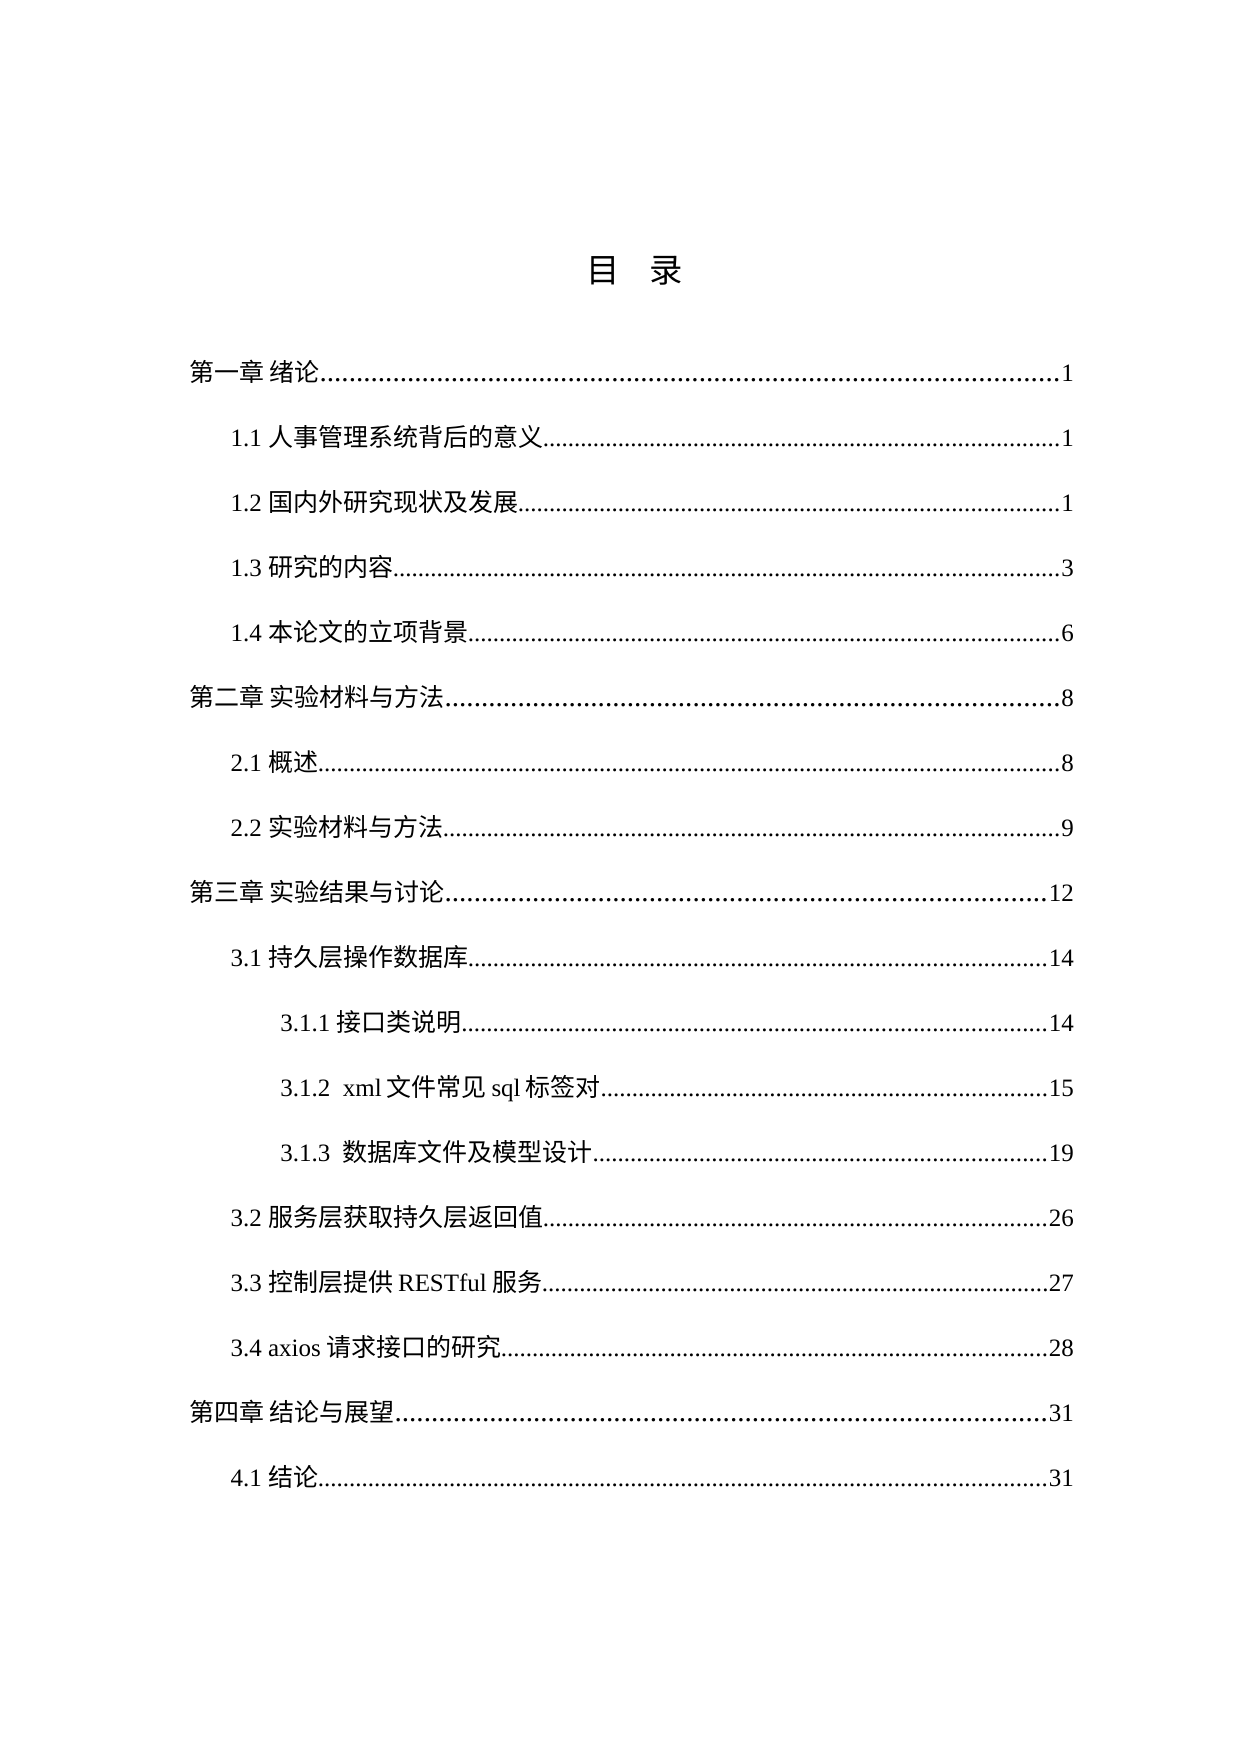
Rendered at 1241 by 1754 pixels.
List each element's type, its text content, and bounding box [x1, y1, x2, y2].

text 第四章 结论与展望 31 [189, 1378, 1081, 1443]
text 第二章 实验材料与方法 8 [189, 663, 1081, 728]
subtitle 目 录 [189, 236, 1081, 301]
text 3.3 控制层提供RESTful服务 27 [210, 1248, 1081, 1313]
text 3.1.3 数据库文件及模型设计 19 [210, 1118, 1081, 1183]
text 4.1 结论 31 [210, 1443, 1081, 1508]
text 1.1 人事管理系统背后的意义 1 [210, 403, 1081, 468]
text 3.1.1 接口类说明 14 [210, 988, 1081, 1053]
text 1.2 国内外研究现状及发展 1 [210, 468, 1081, 533]
text 2.2 实验材料与方法 9 [210, 793, 1081, 858]
text 2.1 概述 8 [210, 728, 1081, 793]
text 1.3 研究的内容 3 [210, 533, 1081, 598]
text 第三章 实验结果与讨论 12 [189, 858, 1081, 923]
text 3.4 axios请求接口的研究 28 [210, 1313, 1081, 1378]
text 1.4 本论文的立项背景 6 [210, 598, 1081, 663]
text 3.2 服务层获取持久层返回值 26 [210, 1183, 1081, 1248]
text 第一章 绪论 1 [189, 338, 1081, 403]
text 3.1.2 xml文件常见sql标签对 15 [210, 1053, 1081, 1118]
text 3.1 持久层操作数据库 14 [210, 923, 1081, 988]
